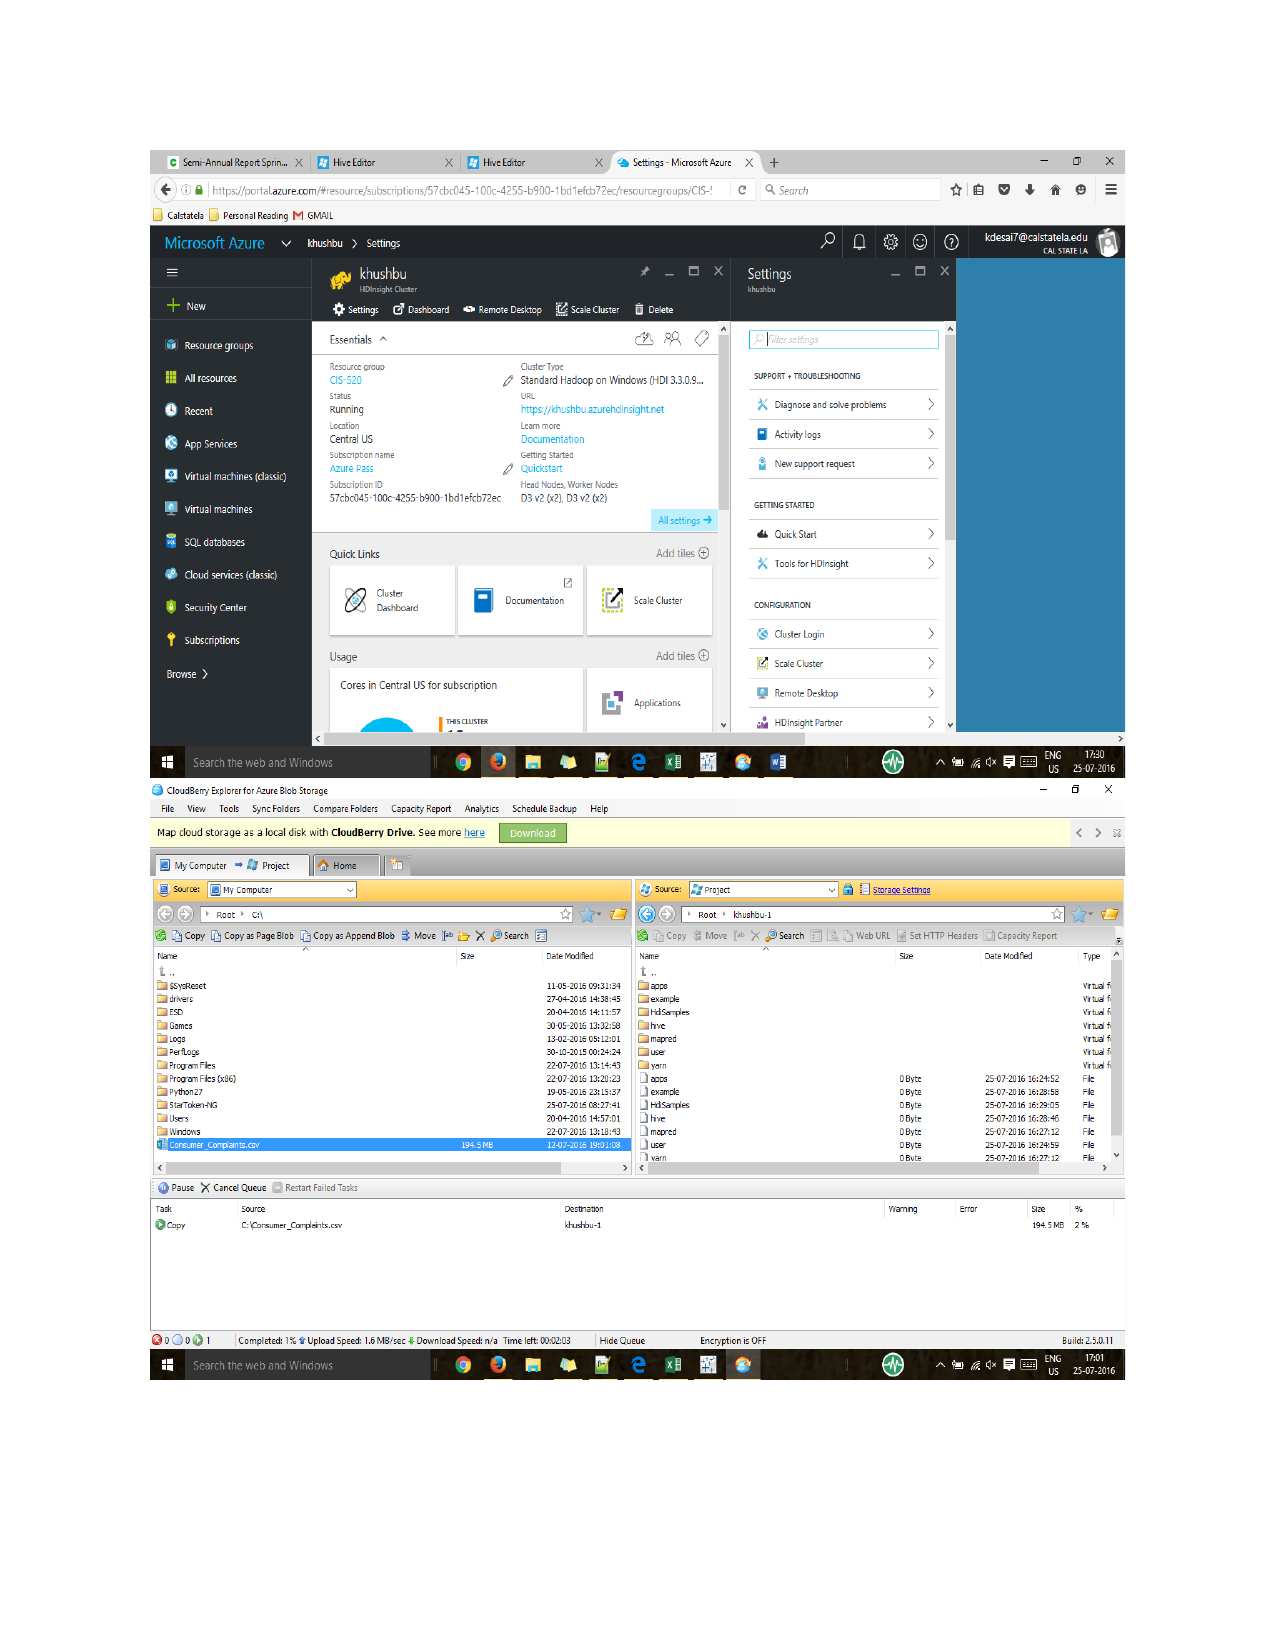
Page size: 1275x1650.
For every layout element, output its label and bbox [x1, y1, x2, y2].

picture [150, 781, 1125, 1380]
picture [150, 150, 1125, 778]
